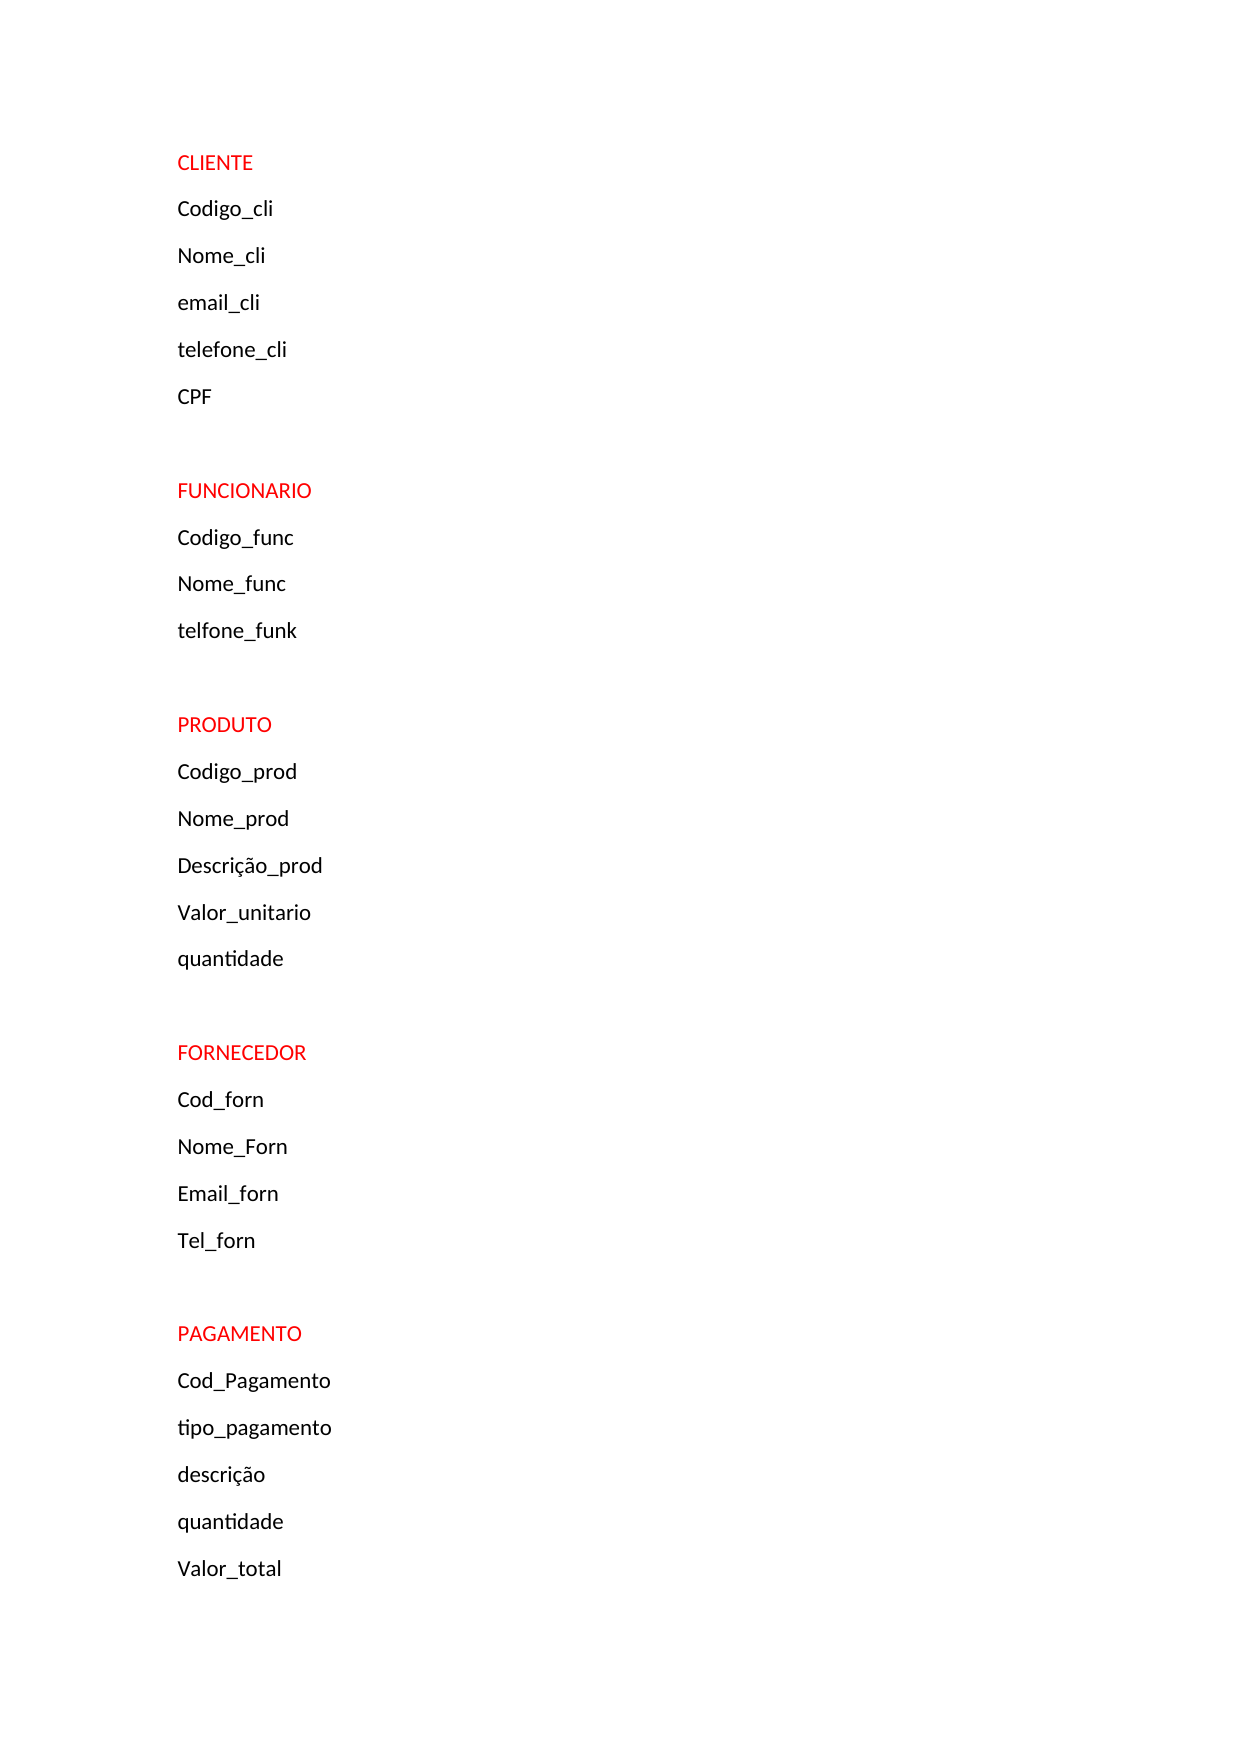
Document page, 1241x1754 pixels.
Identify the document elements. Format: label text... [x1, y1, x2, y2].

text CLIENTE [177, 148, 1063, 176]
text Codigo_prod [177, 757, 1063, 785]
text PRODUTO [177, 710, 1063, 738]
text tipo_pagamento [177, 1413, 1063, 1441]
text quantidade [177, 944, 1063, 972]
text Cod_forn [177, 1085, 1063, 1113]
text Cod_Pagamento [177, 1366, 1063, 1394]
text PAGAMENTO [177, 1319, 1063, 1347]
text descrição [177, 1460, 1063, 1488]
text telefone_cli [177, 335, 1063, 363]
text email_cli [177, 288, 1063, 316]
text Valor_total [177, 1554, 1063, 1582]
text Valor_unitario [177, 898, 1063, 926]
text Codigo_cli [177, 194, 1063, 222]
text CPF [177, 382, 1063, 410]
text Nome_Forn [177, 1132, 1063, 1160]
text Codigo_func [177, 523, 1063, 551]
text Nome_cli [177, 241, 1063, 269]
text Nome_func [177, 569, 1063, 597]
text Descrição_prod [177, 851, 1063, 879]
text telfone_funk [177, 616, 1063, 644]
text FORNECEDOR [177, 1038, 1063, 1066]
text Tel_forn [177, 1226, 1063, 1254]
text Email_forn [177, 1179, 1063, 1207]
text quantidade [177, 1507, 1063, 1535]
text Nome_prod [177, 804, 1063, 832]
text FUNCIONARIO [177, 476, 1063, 504]
